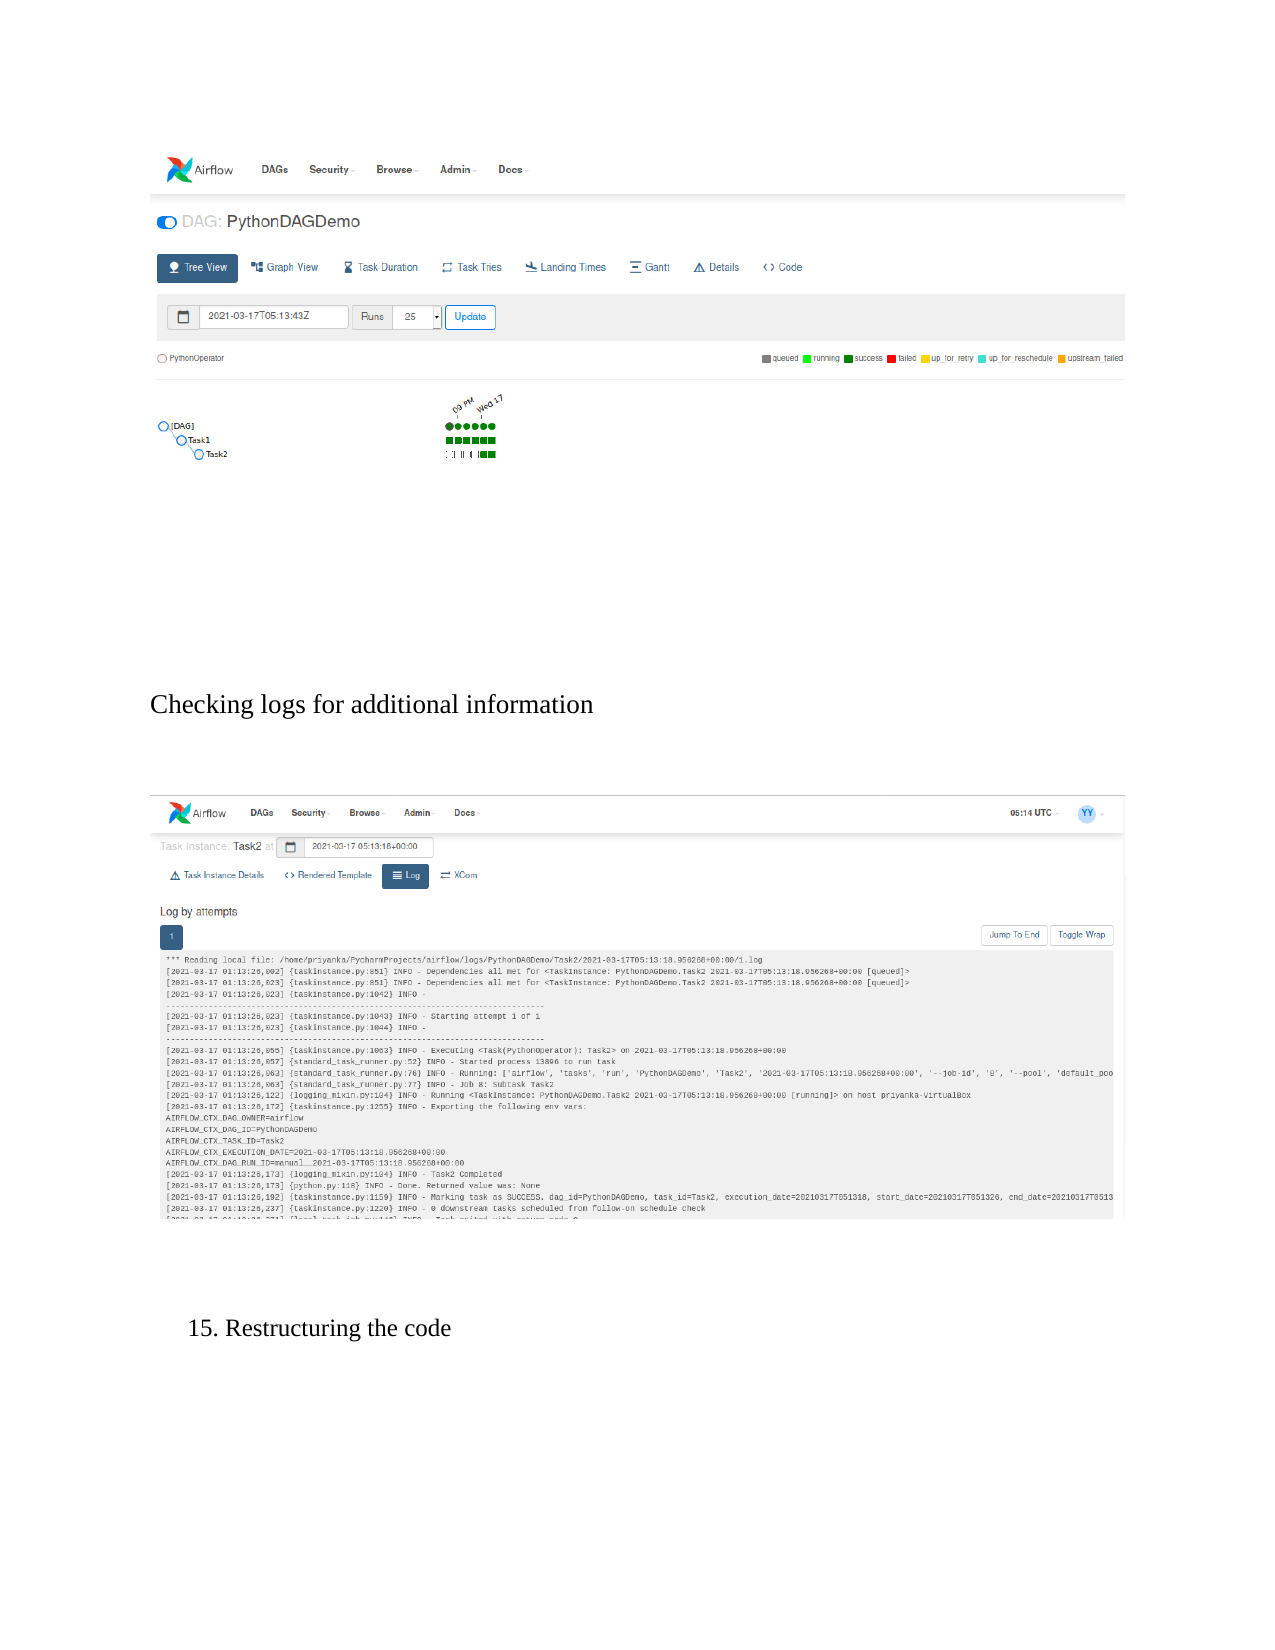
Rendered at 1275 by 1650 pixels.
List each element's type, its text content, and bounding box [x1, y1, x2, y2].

list Restructuring the code [187, 1313, 1125, 1341]
text Checking logs for additional information [150, 688, 1125, 719]
picture [150, 150, 1125, 577]
picture [150, 795, 1125, 1219]
